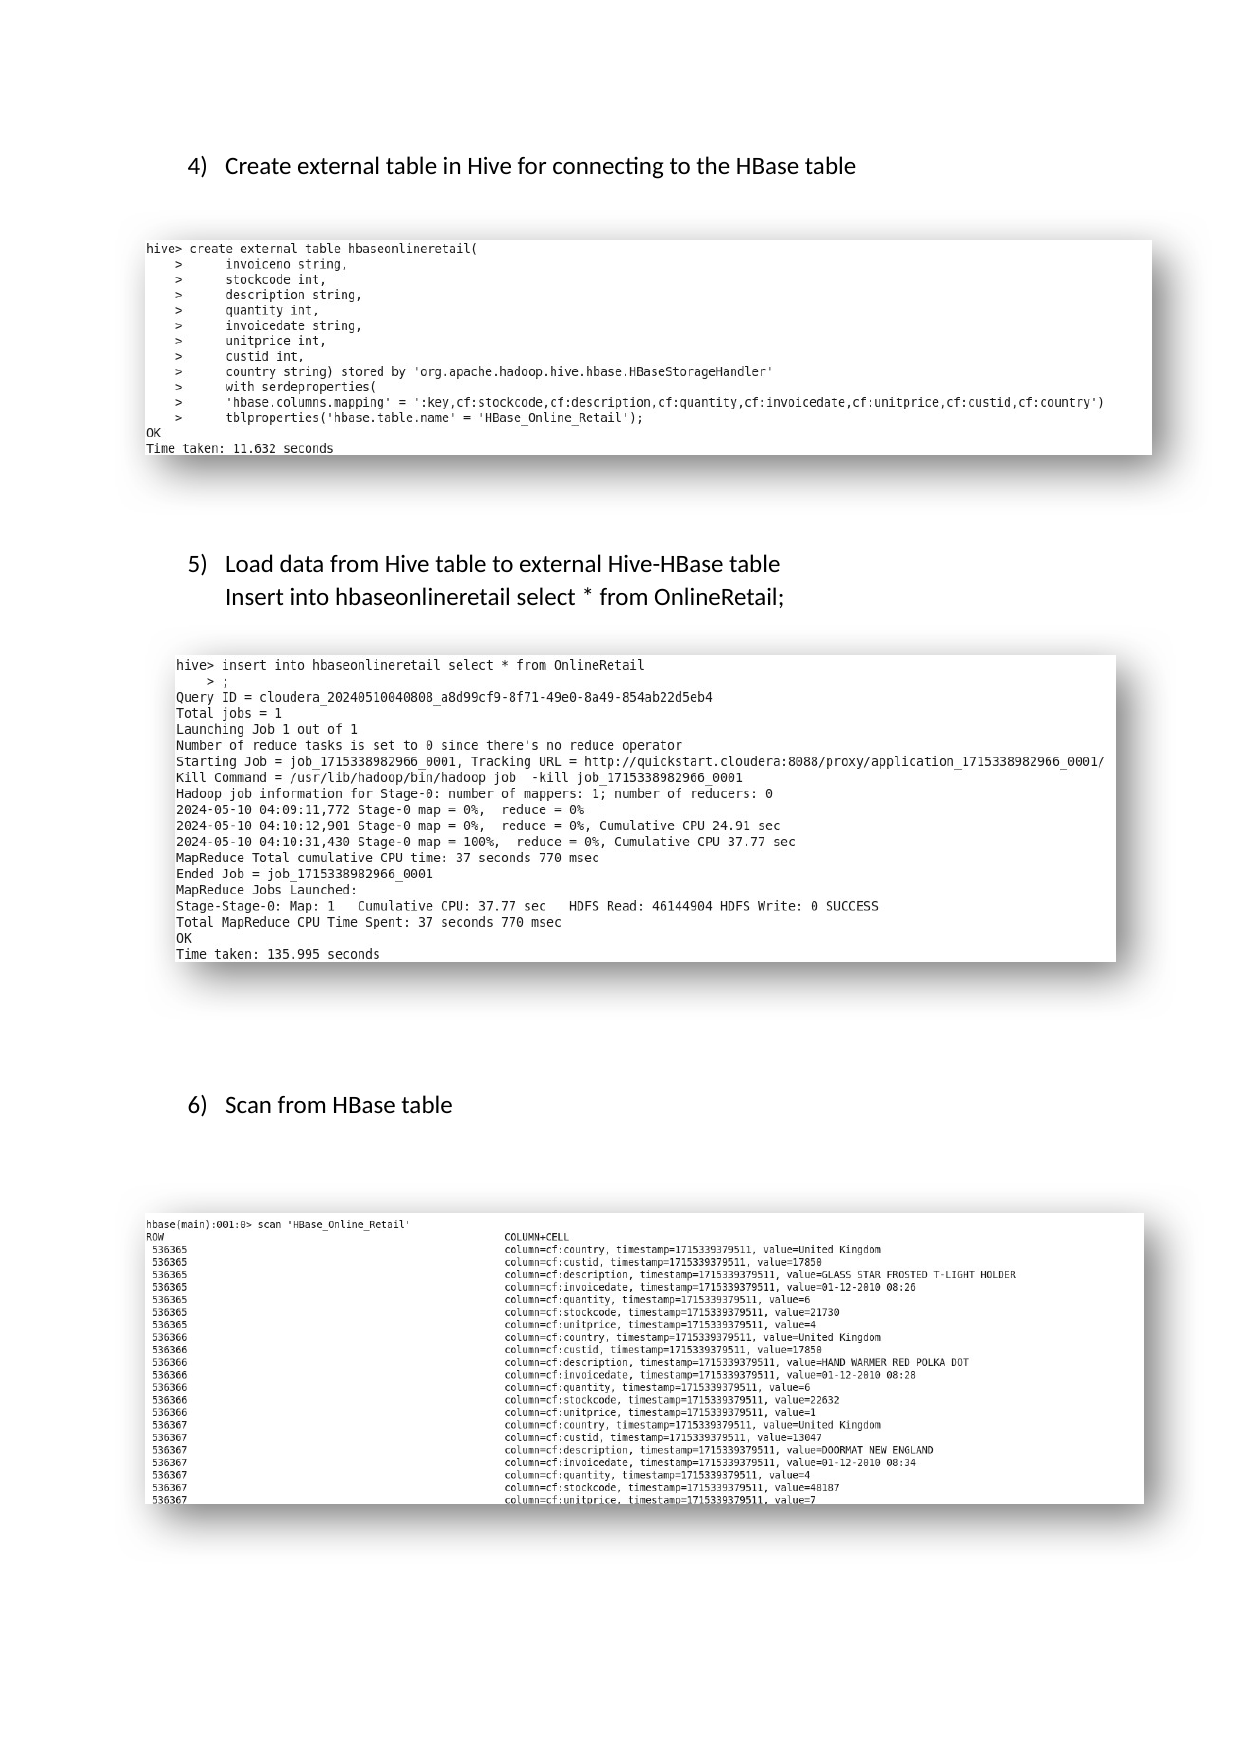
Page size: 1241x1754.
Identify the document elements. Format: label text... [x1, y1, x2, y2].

list Create external table in Hive for connecting to the HBase table [187, 150, 1090, 181]
list Load data from Hive table to external Hive-HBase table [187, 548, 1090, 578]
picture [175, 655, 1116, 962]
picture [145, 1213, 1144, 1504]
list Scan from HBase table [187, 1089, 1090, 1120]
list Insert into hbaseonlineretail select * from OnlineRetail; [225, 581, 1090, 611]
picture [145, 240, 1152, 455]
